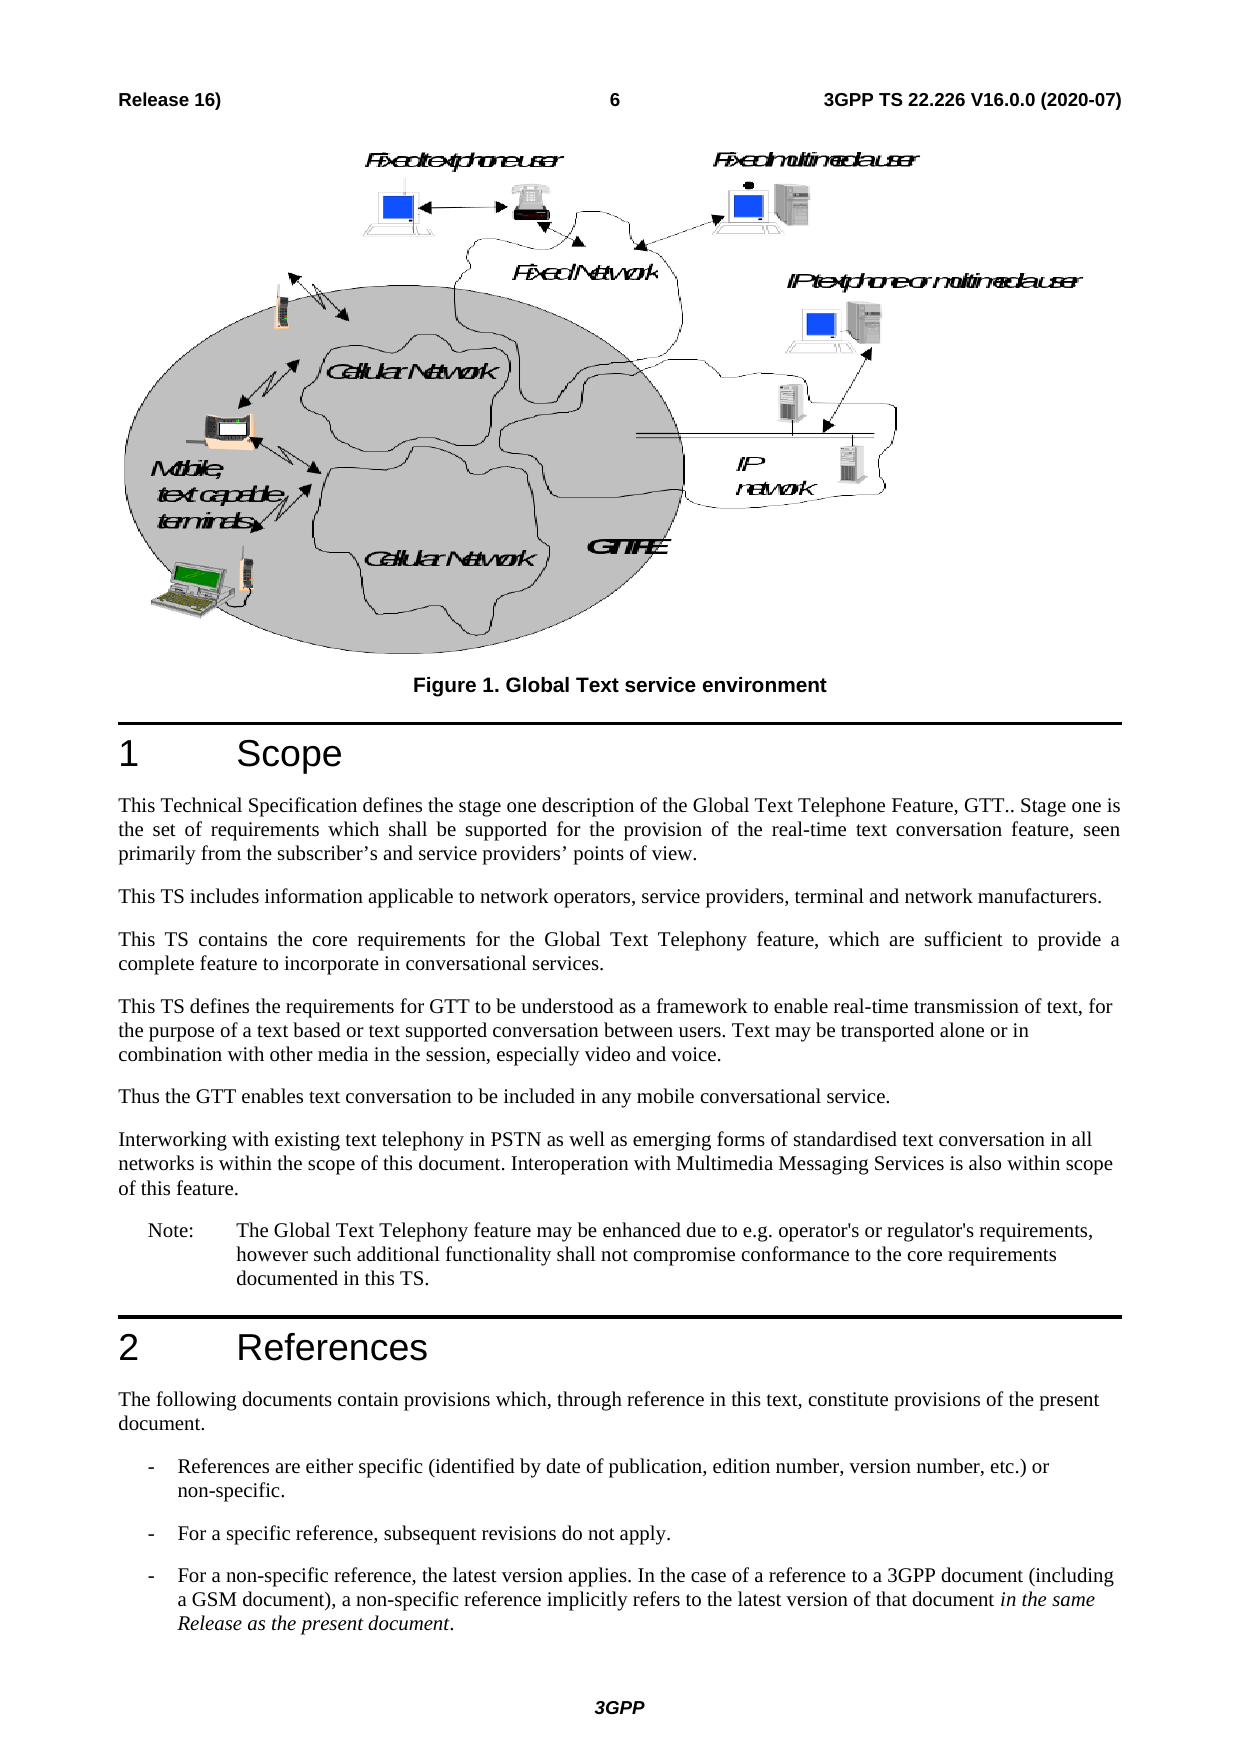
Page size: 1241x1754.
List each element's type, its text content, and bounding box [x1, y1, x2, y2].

text - References are either specific (identified by date of publication, edition number, version number, etc.) or non-specific. [148, 1453, 1122, 1502]
text Interworking with existing text telephony in PSTN as well as emerging forms of standardised text conversation in all networks is within the scope of this document. Interoperation with Multimedia Messaging Services is also within scope of this feature. [118, 1127, 1122, 1199]
text Note: The Global Text Telephony feature may be enhanced due to e.g. operator's or regulator's requirements, however such additional functionality shall not compromise conformance to the core requirements documented in this TS. [148, 1218, 1122, 1290]
subtitle 2 References [118, 1319, 1122, 1368]
text The following documents contain provisions which, through reference in this text, constitute provisions of the present document. [118, 1387, 1122, 1435]
subtitle 1 Scope [118, 725, 1122, 774]
text Thus the GTT enables text conversation to be included in any mobile conversational service. [118, 1084, 1122, 1108]
text Figure 1. Global Text service environment [118, 673, 1122, 697]
text This Technical Specification defines the stage one description of the Global Text Telephone Feature, GTT.. Stage one is the set of requirements which shall be supported for the provision of the real-time text conversation feature, seen primarily from the subscriber’s and service providers’ points of view. [118, 793, 1122, 865]
text This TS defines the requirements for GTT to be understood as a framework to enable real-time transmission of text, for the purpose of a text based or text supported conversation between users. Text may be transported alone or in combination with other media in the session, especially video and voice. [118, 993, 1122, 1066]
text - For a specific reference, subsequent revisions do not apply. [148, 1520, 1122, 1544]
text This TS includes information applicable to network operators, service providers, terminal and network manufacturers. [118, 884, 1122, 908]
text - For a non-specific reference, the latest version applies. In the case of a reference to a 3GPP document (including a GSM document), a non-specific reference implicitly refers to the latest version of that document in the same Release as the present document. [148, 1563, 1122, 1635]
text This TS contains the core requirements for the Global Text Telephony feature, which are sufficient to provide a complete feature to incorporate in conversational services. [118, 927, 1122, 975]
